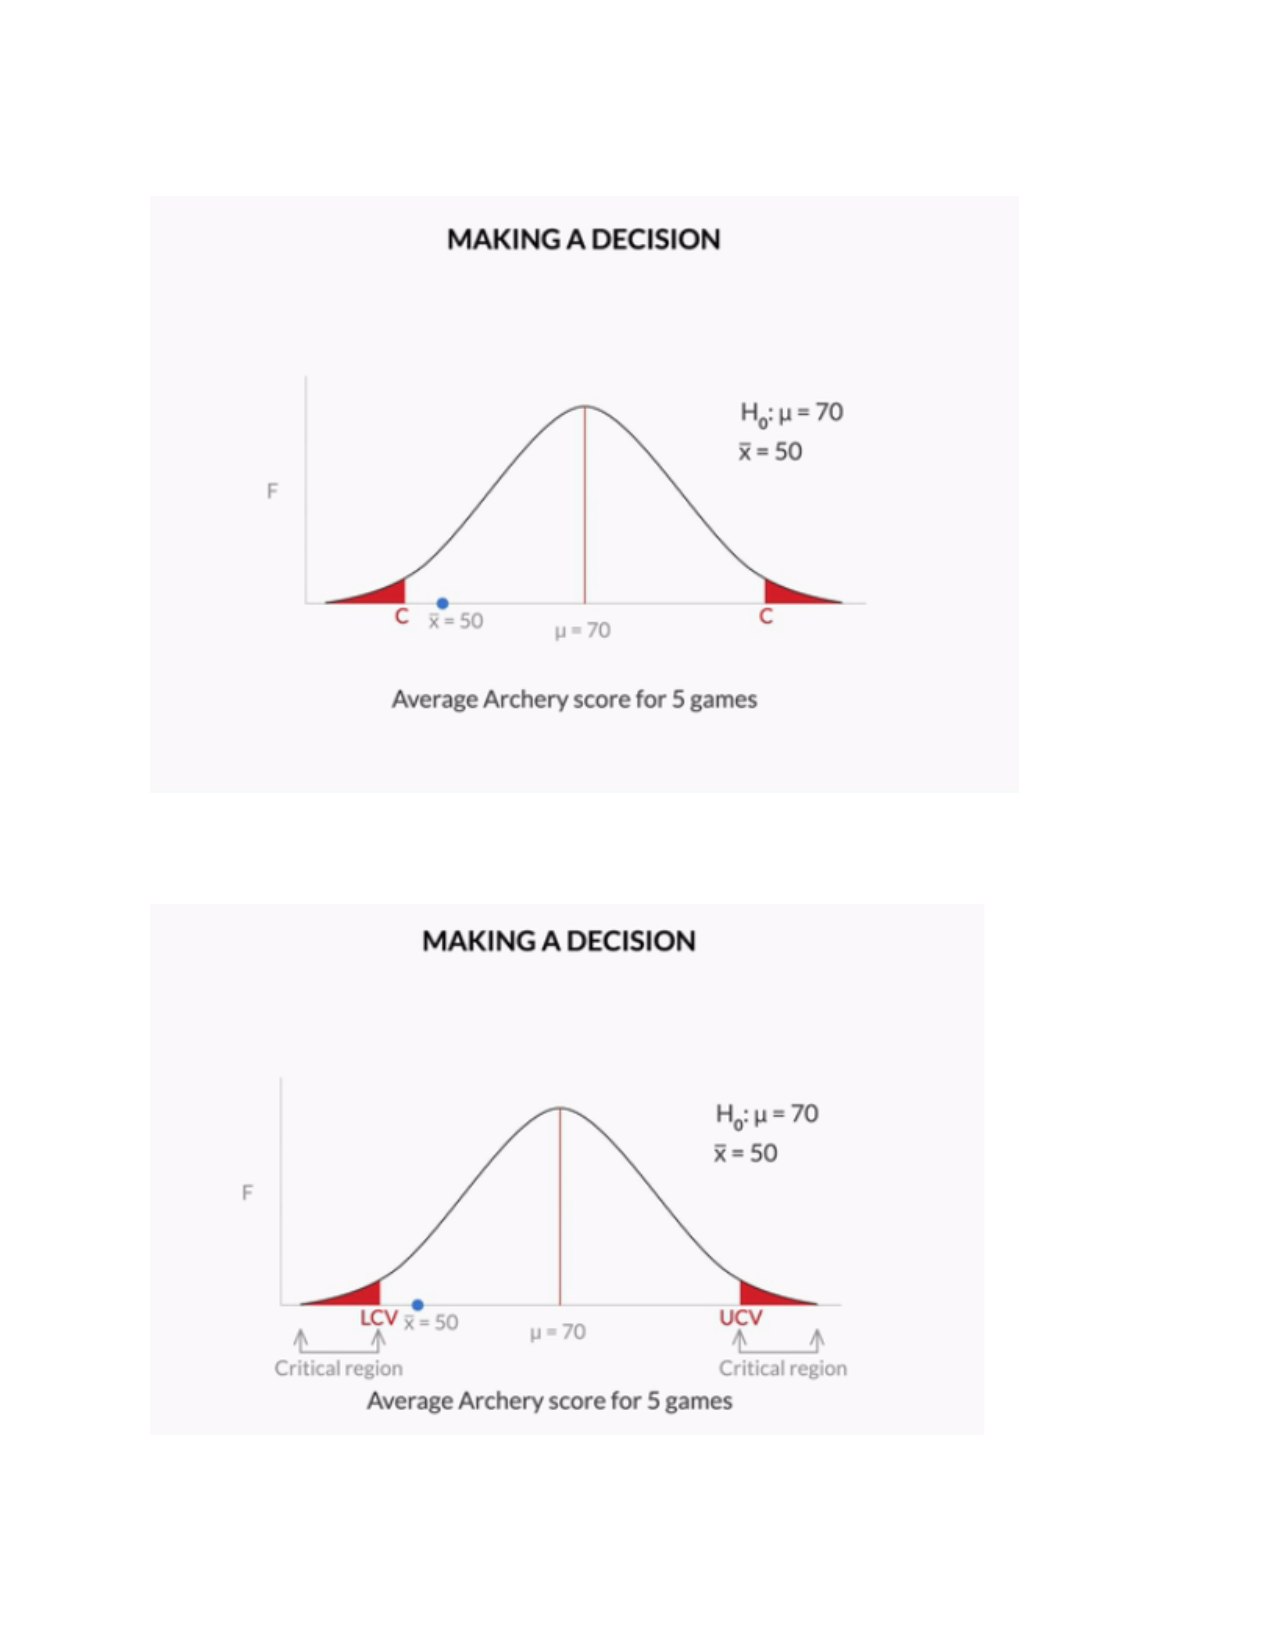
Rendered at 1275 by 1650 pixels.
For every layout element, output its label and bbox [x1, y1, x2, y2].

picture [150, 196, 1019, 793]
picture [150, 904, 985, 1435]
